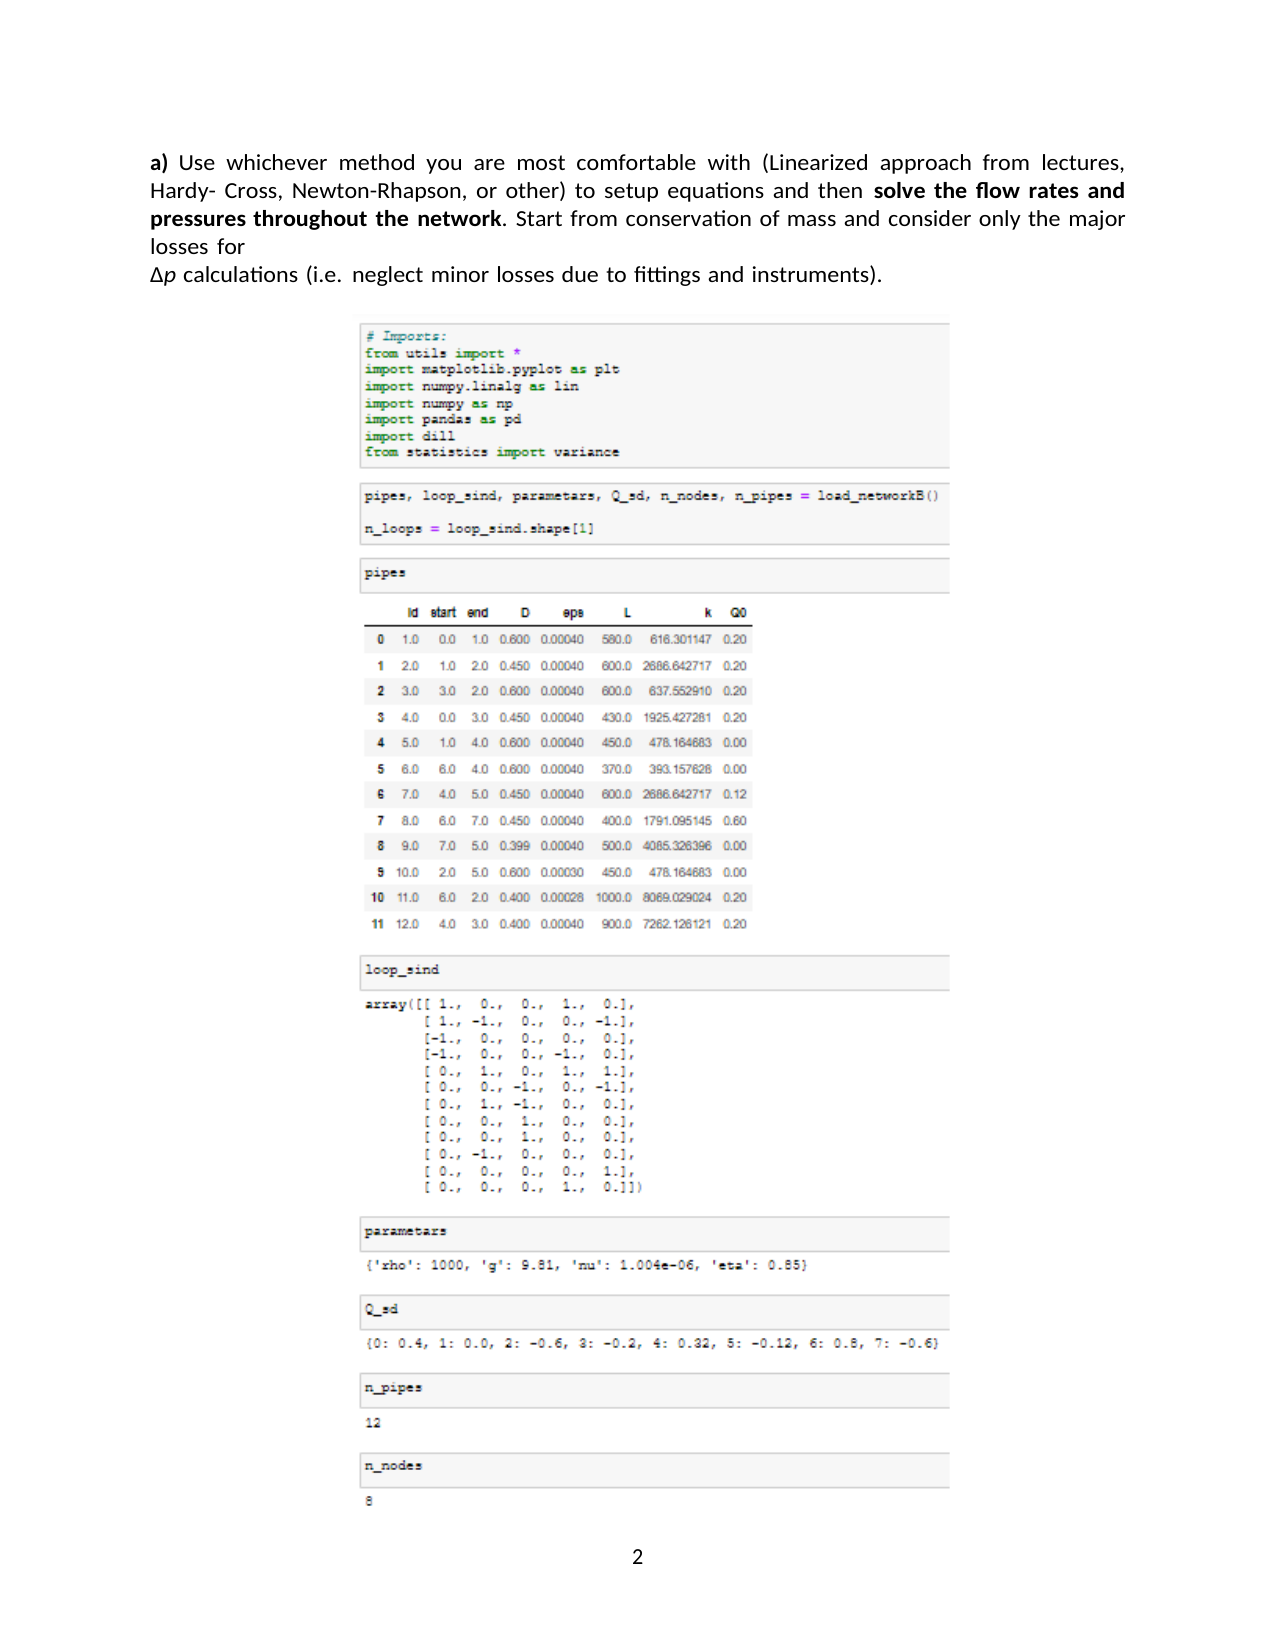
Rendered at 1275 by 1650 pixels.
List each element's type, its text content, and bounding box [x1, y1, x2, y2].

text ∆p calculations (i.e. neglect minor losses due to fittings and instruments). [150, 260, 1273, 288]
picture [352, 314, 950, 1520]
list Use whichever method you are most comfortable with (Linearized approach from lectures, Hardy- Cross, Newton-Rhapson, or other) to setup equations and then solve the flow rates and pressures throughout the network. Start from conservation of mass and consider only the major losses for [150, 148, 1126, 260]
